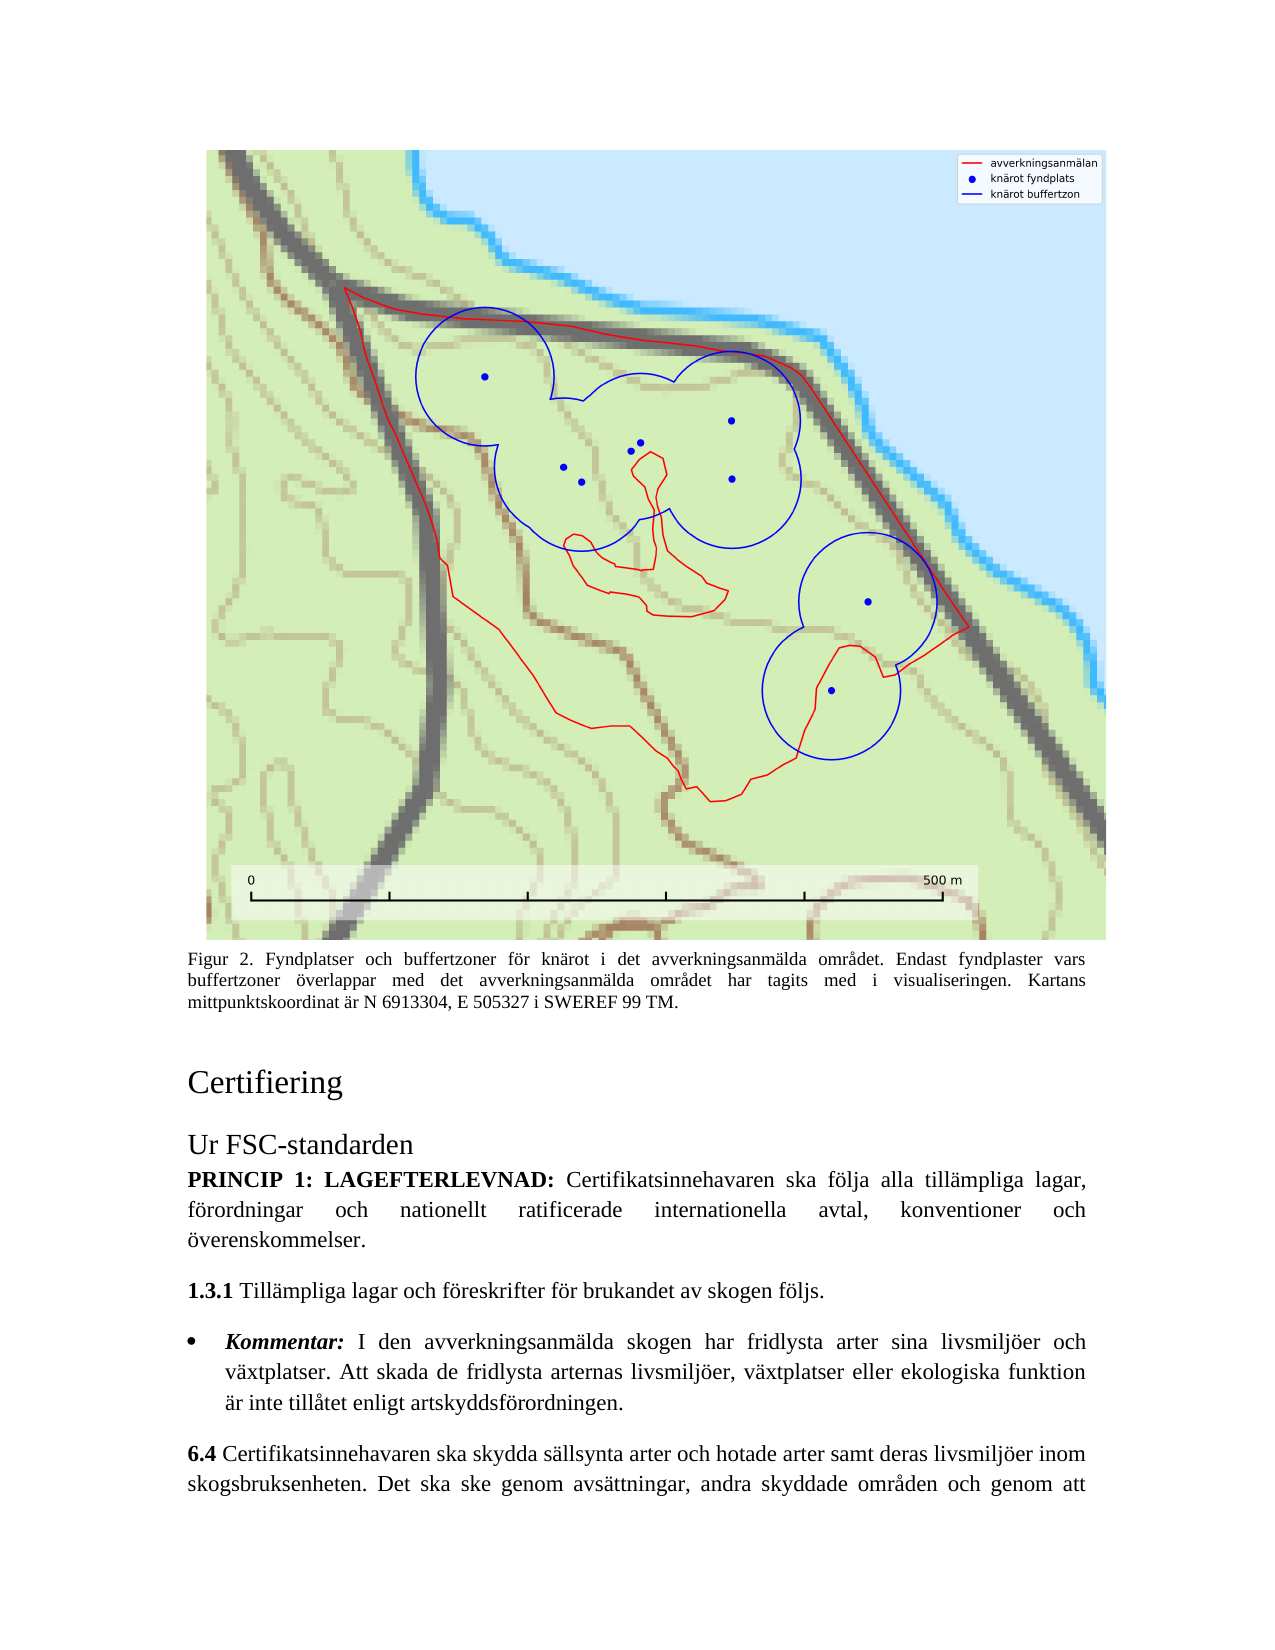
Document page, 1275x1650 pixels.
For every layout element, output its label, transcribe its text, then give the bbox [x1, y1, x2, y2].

list Kommentar: I den avverkningsanmälda skogen har fridlysta arter sina livsmiljöer och växtplatser. Att skada de fridlysta arternas livsmiljöer, växtplatser eller ekologiska funktion är inte tillåtet enligt artskyddsförordningen. [187, 1328, 1087, 1415]
picture [206, 150, 1107, 940]
text 1.3.1 Tillämpliga lagar och föreskrifter för brukandet av skogen följs. [187, 1277, 1087, 1303]
subtitle Certifiering [187, 1062, 1087, 1101]
text PRINCIP 1: LAGEFTERLEVNAD: Certifikatsinnehavaren ska följa alla tillämpliga lagar, förordningar och nationellt ratificerade internationella avtal, konventioner och överenskommelser. [187, 1166, 1087, 1252]
subtitle Ur FSC-standarden [187, 1127, 1087, 1161]
text Figur 2. Fyndplatser och buffertzoner för knärot i det avverkningsanmälda området. Endast fyndplaster vars buffertzoner överlappar med det avverkningsanmälda området har tagits med i visualiseringen. Kartans mittpunktskoordinat är N 6913304, E 505327 i SWEREF 99 TM. [187, 948, 1087, 1012]
